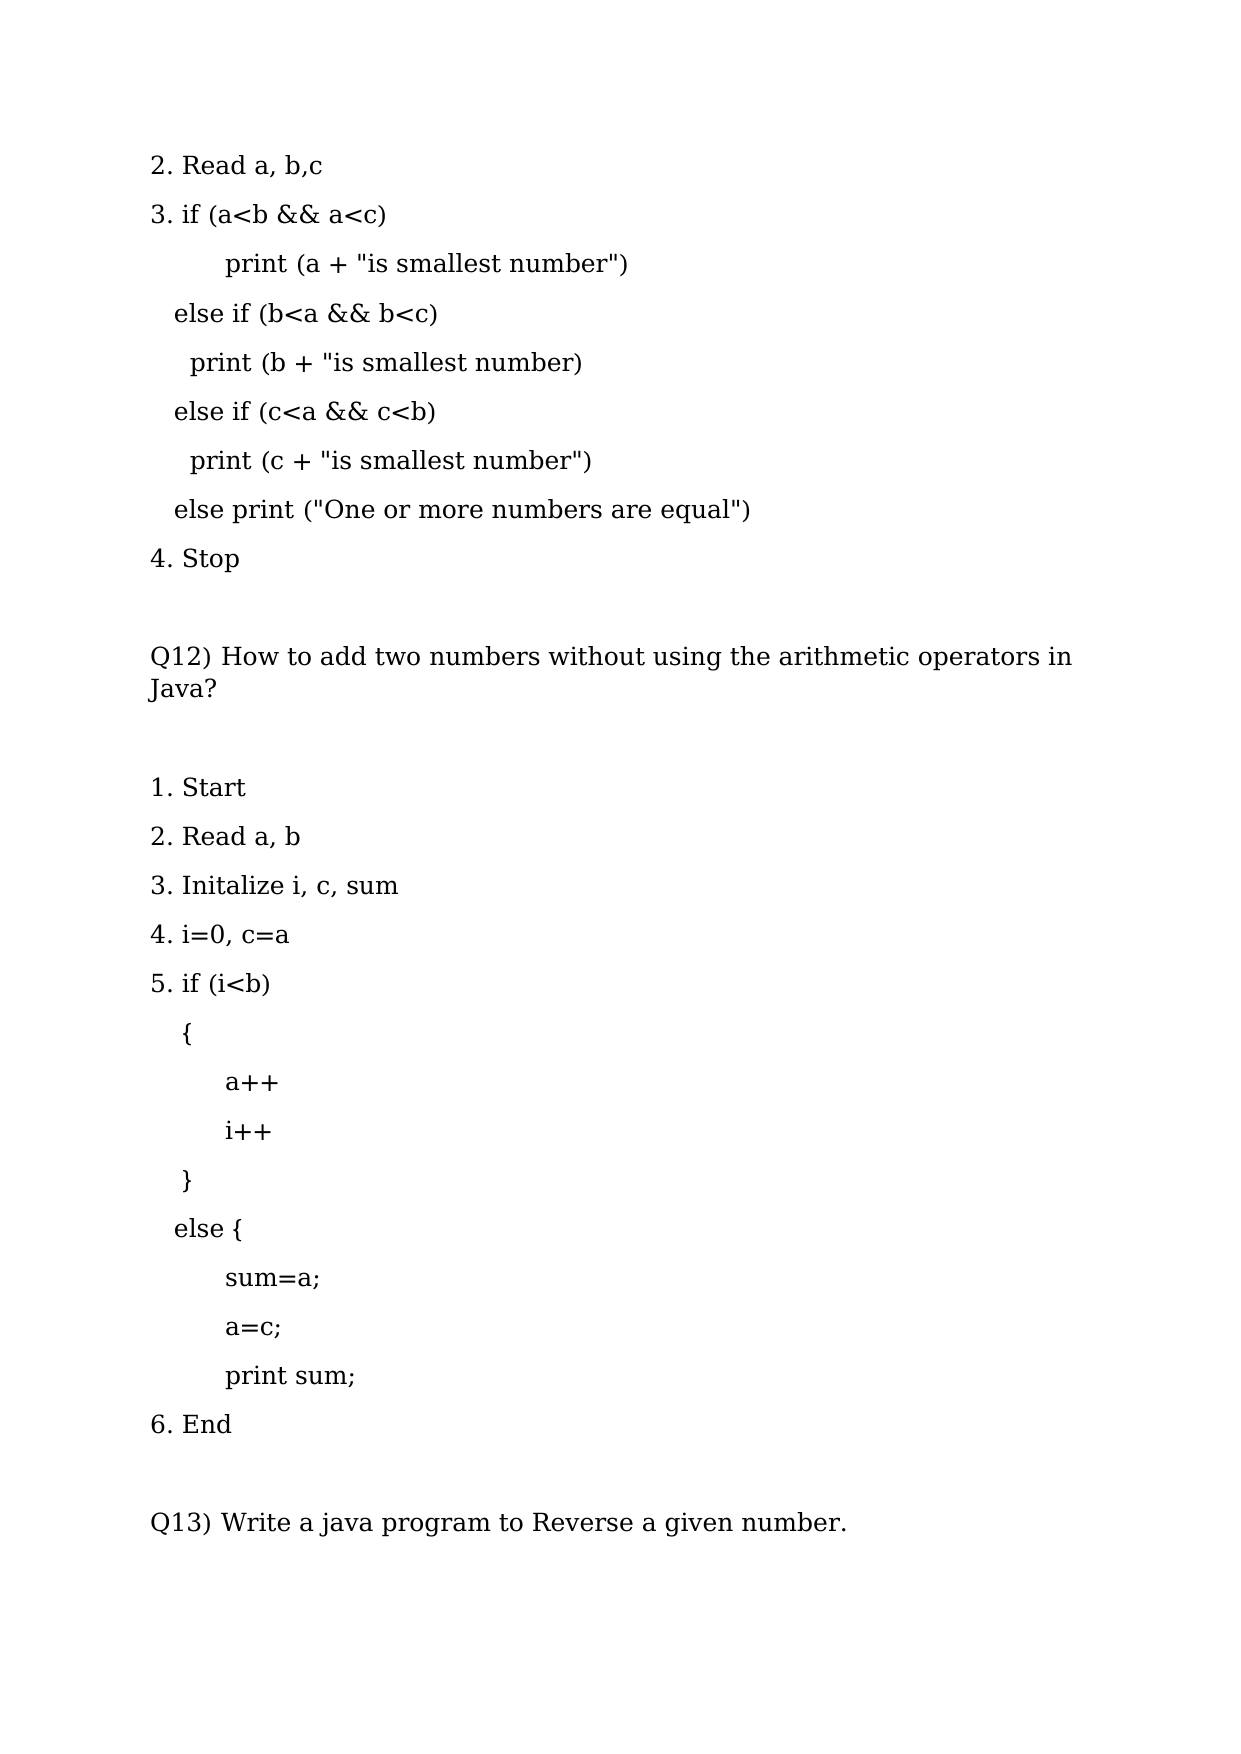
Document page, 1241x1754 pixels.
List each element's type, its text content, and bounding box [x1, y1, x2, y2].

text 4. Stop [150, 542, 1090, 572]
text a=c; [150, 1311, 1090, 1341]
text print (a + "is smallest number") [150, 248, 1090, 278]
text 6. End [150, 1409, 1090, 1439]
text 2. Read a, b,c [150, 150, 1090, 180]
text else { [150, 1213, 1090, 1243]
text sum=a; [150, 1262, 1090, 1292]
text } [150, 1164, 1090, 1194]
text a++ [150, 1066, 1090, 1096]
text 5. if (i<b) [150, 967, 1090, 997]
text Q12) How to add two numbers without using the arithmetic operators in Java? [150, 641, 1090, 703]
text 3. if (a<b && a<c) [150, 199, 1090, 229]
text else if (b<a && b<c) [150, 297, 1090, 327]
text { [150, 1016, 1090, 1046]
text i++ [150, 1114, 1090, 1144]
text 1. Start [150, 771, 1090, 801]
text Q13) Write a java program to Reverse a given number. [150, 1507, 1090, 1537]
text print sum; [150, 1360, 1090, 1390]
text 4. i=0, c=a [150, 918, 1090, 948]
text 3. Initalize i, c, sum [150, 869, 1090, 899]
text else print ("One or more numbers are equal") [150, 493, 1090, 523]
text print (c + "is smallest number") [150, 444, 1090, 474]
text else if (c<a && c<b) [150, 395, 1090, 425]
text print (b + "is smallest number) [150, 346, 1090, 376]
text 2. Read a, b [150, 820, 1090, 850]
